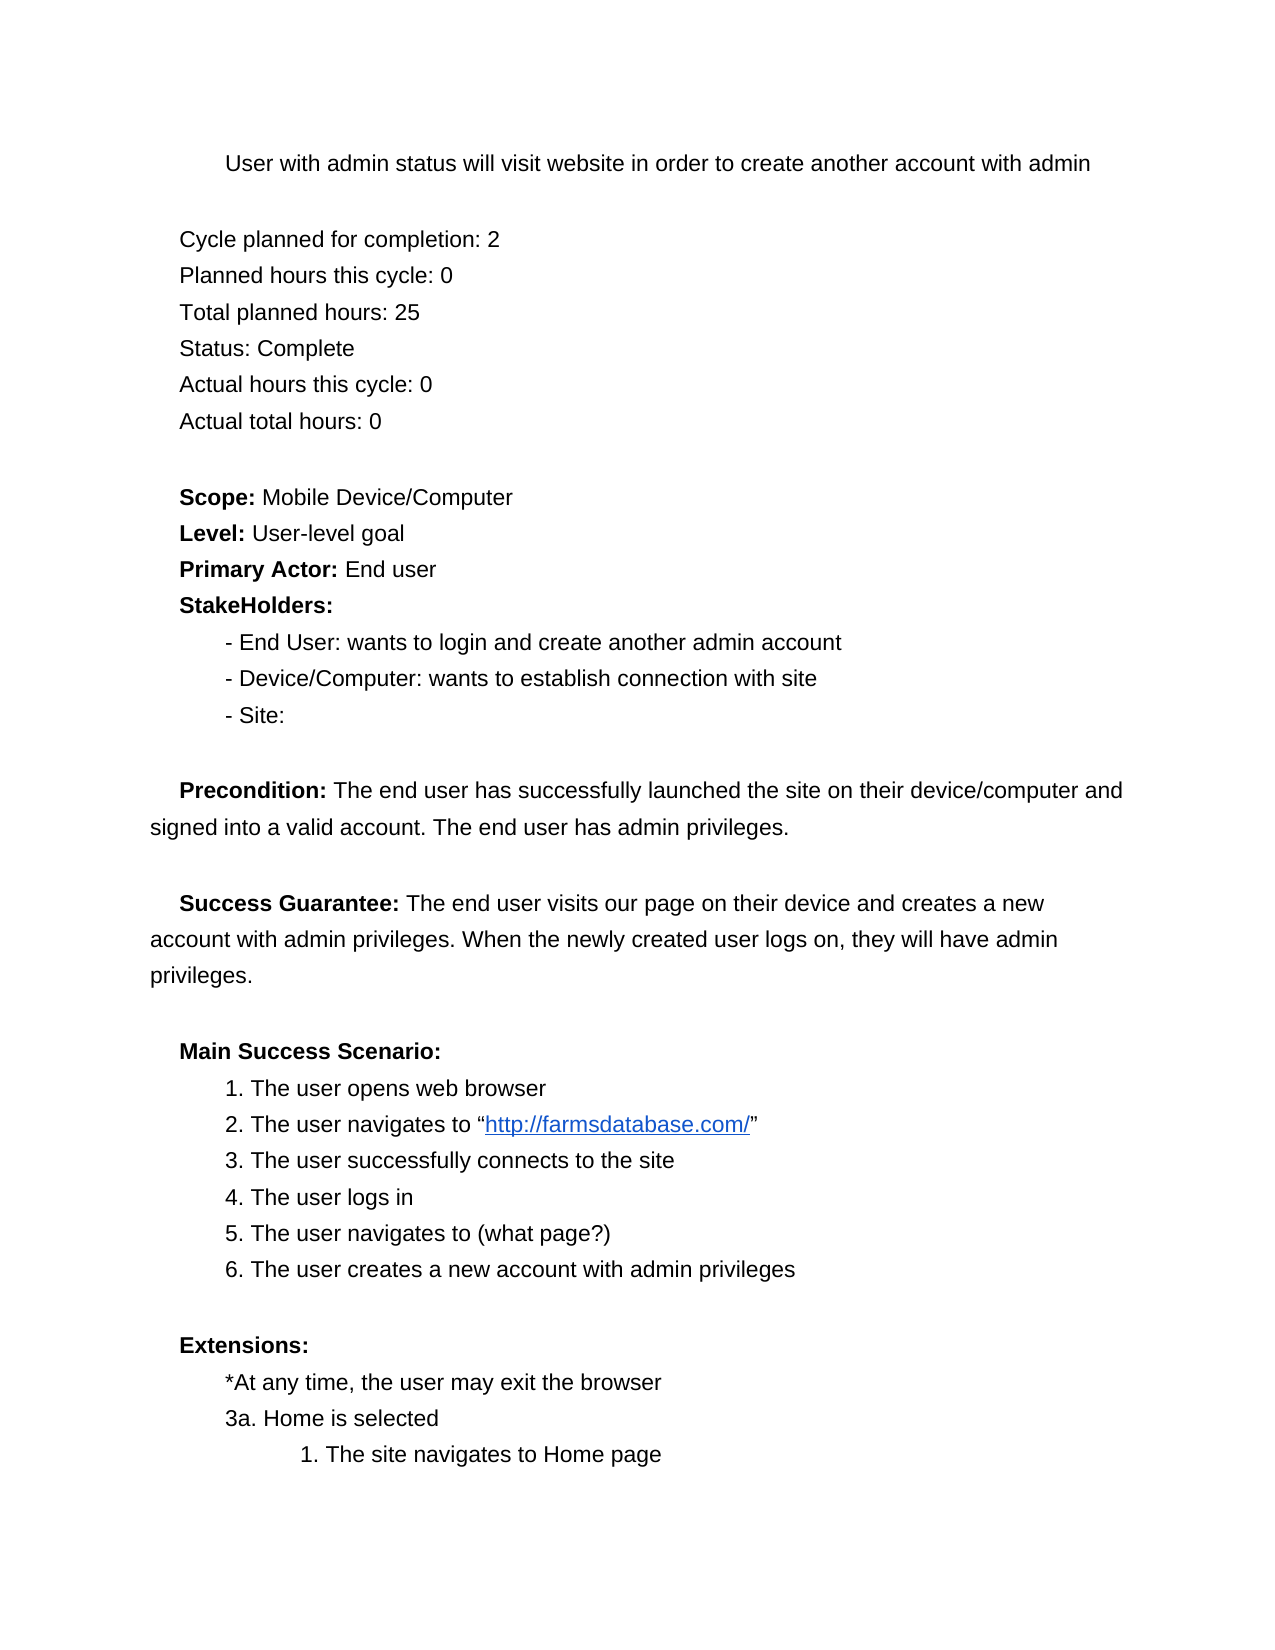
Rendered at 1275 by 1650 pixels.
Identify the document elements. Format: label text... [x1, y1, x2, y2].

text Actual hours this cycle: 0 [150, 371, 1125, 398]
text Extensions: [150, 1332, 1125, 1358]
text *At any time, the user may exit the browser [150, 1368, 1125, 1395]
text User with admin status will visit website in order to create another account with admin [150, 150, 1125, 176]
text 2. The user navigates to “http://farmsdatabase.com/” [225, 1111, 1125, 1137]
text - Site: [225, 702, 1125, 728]
text Cycle planned for completion: 2 [150, 226, 1125, 252]
text Precondition: The end user has successfully launched the site on their device/computer and signed into a valid account. The end user has admin privileges. [150, 777, 1125, 840]
text 3. The user successfully connects to the site [150, 1147, 1125, 1173]
text Level: User-level goal [150, 520, 1125, 546]
text 5. The user navigates to (what page?) [150, 1220, 1125, 1246]
text Status: Complete [150, 335, 1125, 361]
text Actual total hours: 0 [150, 408, 1125, 434]
text 4. The user logs in [150, 1183, 1125, 1210]
text Main Success Scenario: [150, 1038, 1125, 1064]
text 3a. Home is selected [150, 1405, 1125, 1431]
text StakeHolders: [150, 592, 1125, 619]
text Scope: Mobile Device/Computer [150, 483, 1125, 510]
text - Device/Computer: wants to establish connection with site [225, 665, 1125, 692]
text Primary Actor: End user [150, 556, 1125, 582]
text 1. The site navigates to Home page [150, 1441, 1125, 1467]
text Total planned hours: 25 [150, 298, 1125, 325]
text Planned hours this cycle: 0 [150, 262, 1125, 288]
text Success Guarantee: The end user visits our page on their device and creates a new account with admin privileges. When the newly created user logs on, they will have admin privileges. [150, 889, 1125, 989]
text 6. The user creates a new account with admin privileges [150, 1256, 1125, 1283]
text - End User: wants to login and create another admin account [150, 629, 1125, 655]
text 1. The user opens web browser [150, 1074, 1125, 1101]
